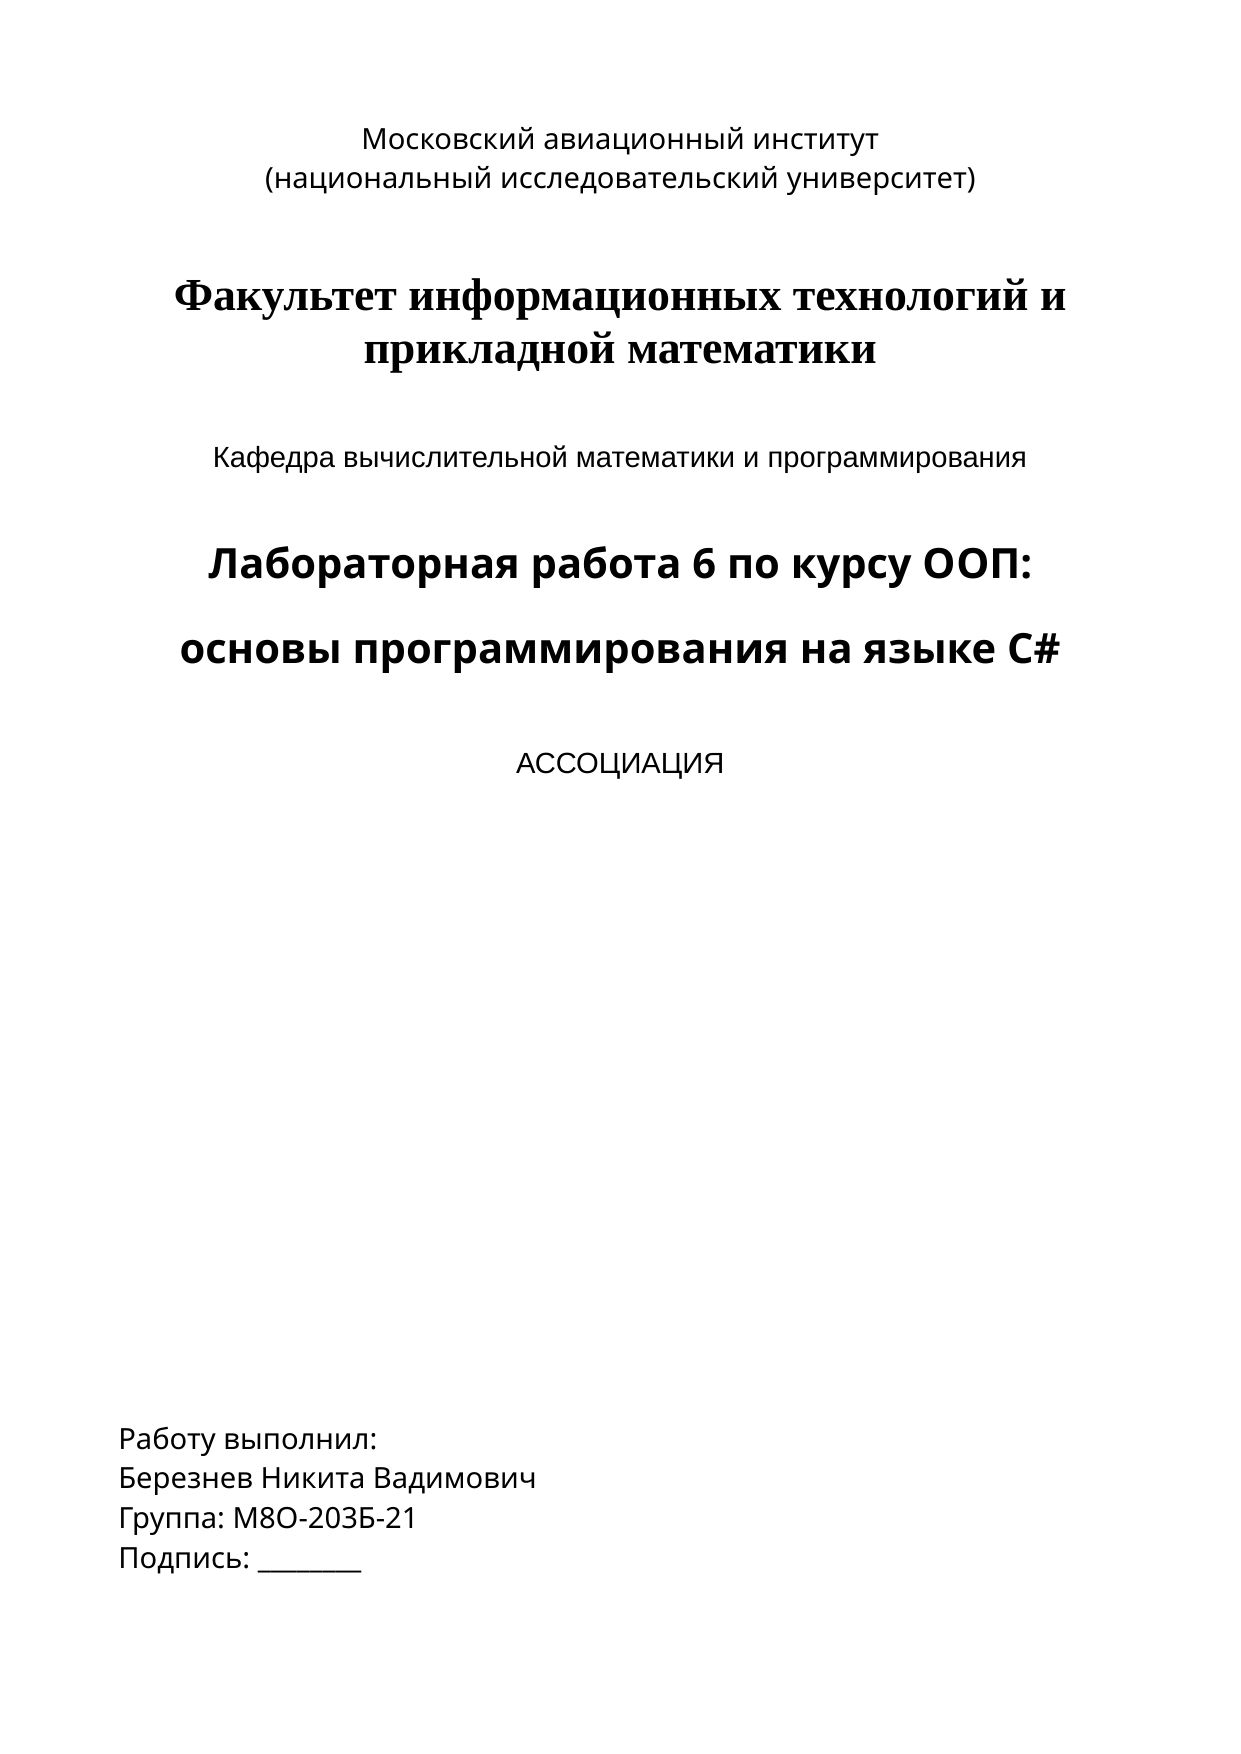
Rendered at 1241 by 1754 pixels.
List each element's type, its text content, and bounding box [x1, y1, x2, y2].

text Лабораторная работа 6 по курсу ОOП: [118, 533, 1122, 590]
text АССОЦИАЦИЯ [118, 746, 1122, 780]
text Кафедра вычислительной математики и программирования [118, 440, 1122, 474]
text основы программирования на языке С# [118, 619, 1122, 675]
text Факультет информационных технологий и прикладной математики [118, 268, 1122, 373]
text (национальный исследовательский университет) [118, 158, 1122, 197]
text Подпись: ________ [118, 1537, 1122, 1577]
text Работу выполнил: [118, 1418, 1122, 1458]
text Московский авиационный институт [118, 118, 1122, 158]
text Группа: М8О-203Б-21 [118, 1497, 1122, 1537]
text Березнев Никита Вадимович [118, 1458, 1122, 1497]
